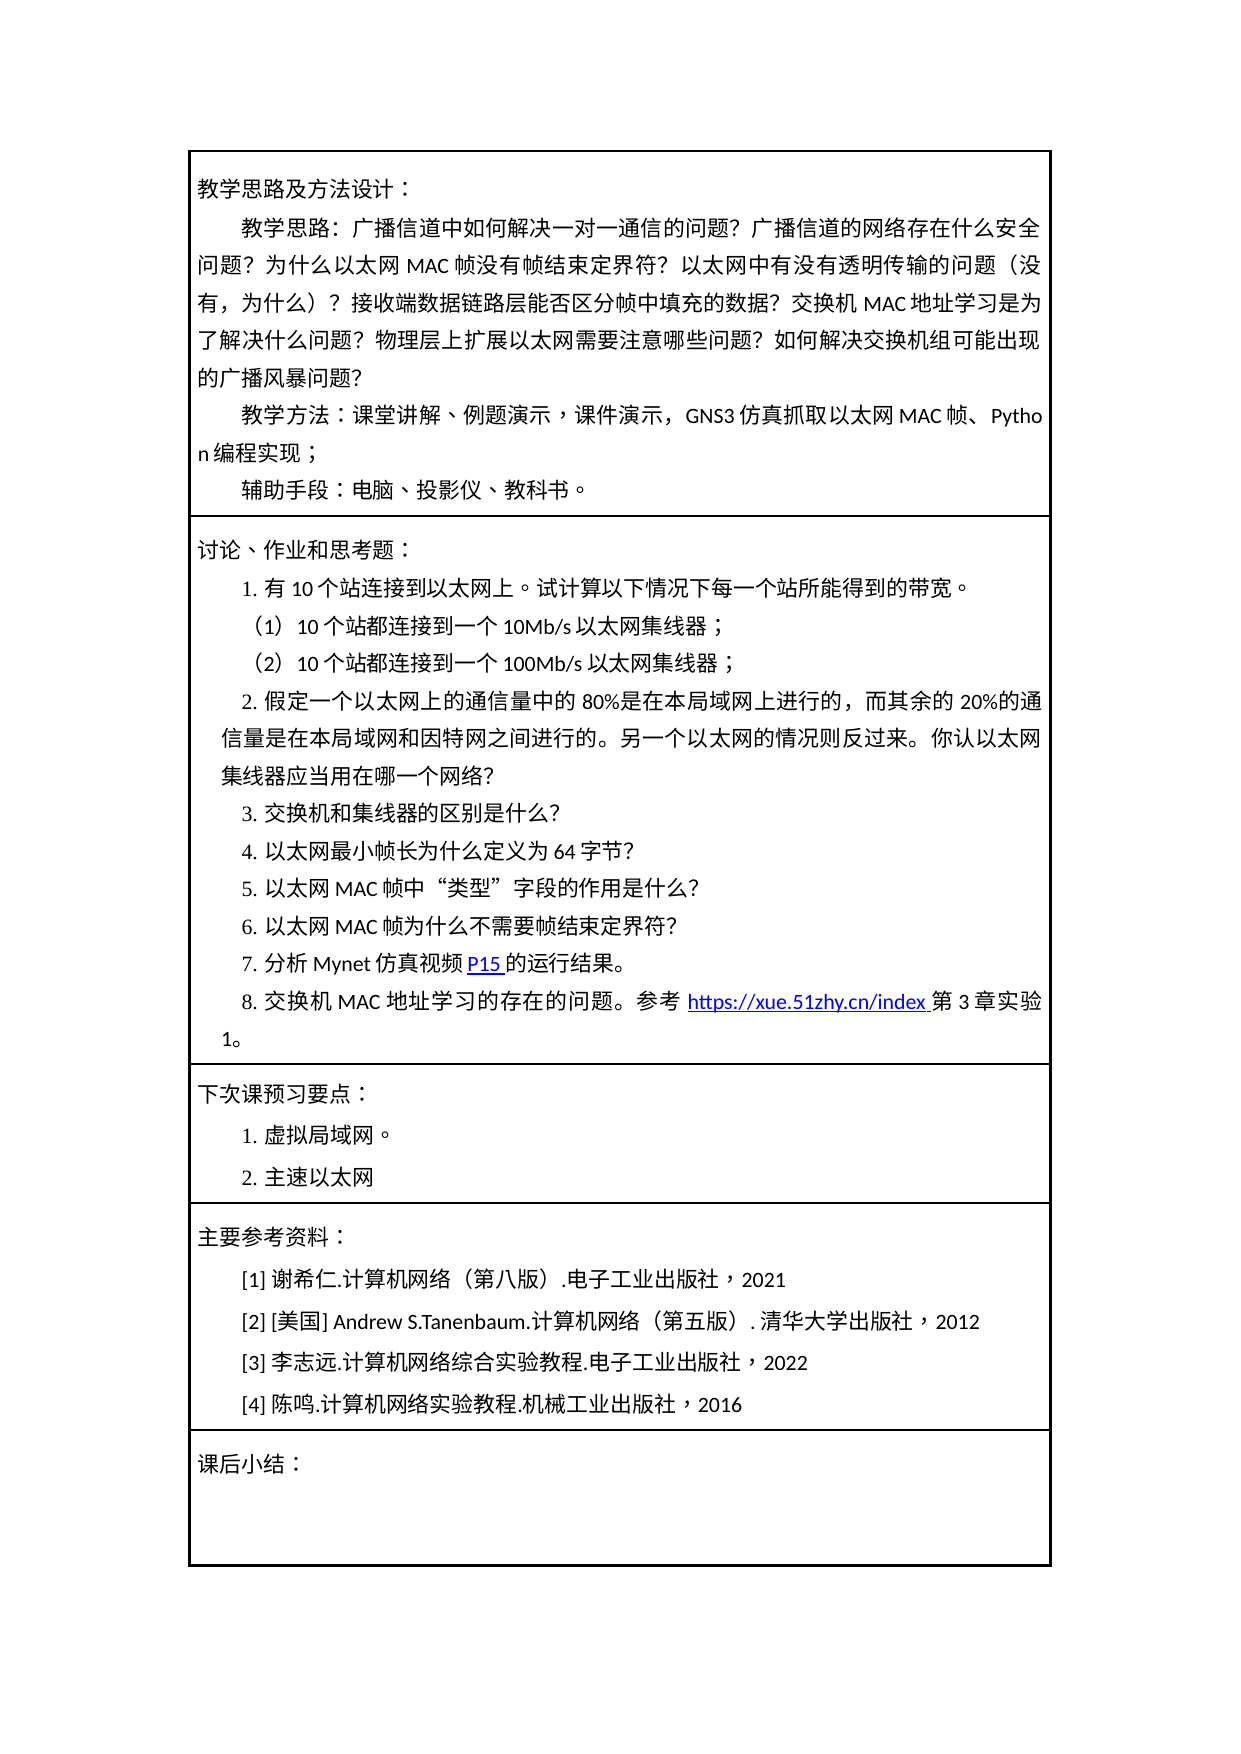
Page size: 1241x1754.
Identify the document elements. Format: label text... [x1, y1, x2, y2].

table_cell 教学思路及方法设计： 教学思路：广播信道中如何解决一对一通信的问题？广播信道的网络存在什么安全问题？为什么以太网MAC帧没有帧结束定界符？以太网中有没有透明传输的问题（没有，为什么）？接收端数据链路层能否区分帧中填充的数据？交换机MAC地址学习是为了解决什么问题？物理层上扩展以太网需要注意哪些问题？如何解决交换机组可能出现的广播风暴问题？ 教学方法：课堂讲解、例题演示，课件演示，GNS3仿真抓取以太网MAC帧、Python编程实现； 辅助手段：电脑、投影仪、教科书。 [191, 152, 1049, 514]
table_cell 下次课预习要点： 虚拟局域网。 主速以太网 [191, 1065, 1049, 1202]
table_cell 主要参考资料： [1] 谢希仁.计算机网络（第八版）.电子工业出版社，2021 [2] [美国] Andrew S.Tanenbaum.计算机网络（第五版）. 清华大学出版社，2012 [3] 李志远.计算机网络综合实验教程.电子工业出版社，2022 [4] 陈鸣.计算机网络实验教程.机械工业出版社，2016 [191, 1204, 1049, 1429]
table_cell 课后小结： [191, 1431, 1049, 1564]
table_cell 讨论、作业和思考题： 有10个站连接到以太网上。试计算以下情况下每一个站所能得到的带宽。 （1）10个站都连接到一个10Mb/s以太网集线器； （2）10个站都连接到一个100Mb/s以太网集线器； 假定一个以太网上的通信量中的80%是在本局域网上进行的，而其余的20%的通信量是在本局域网和因特网之间进行的。另一个以太网的情况则反过来。你认以太网集线器应当用在哪一个网络？ 交换机和集线器的区别是什么？ 以太网最小帧长为什么定义为64字节？ 以太网MAC帧中“类型”字段的作用是什么？ 以太网MAC帧为什么不需要帧结束定界符？ 分析Mynet仿真视频P15的运行结果。 交换机MAC地址学习的存在的问题。参考https://xue.51zhy.cn/index第3章实验1。 [191, 517, 1049, 1062]
